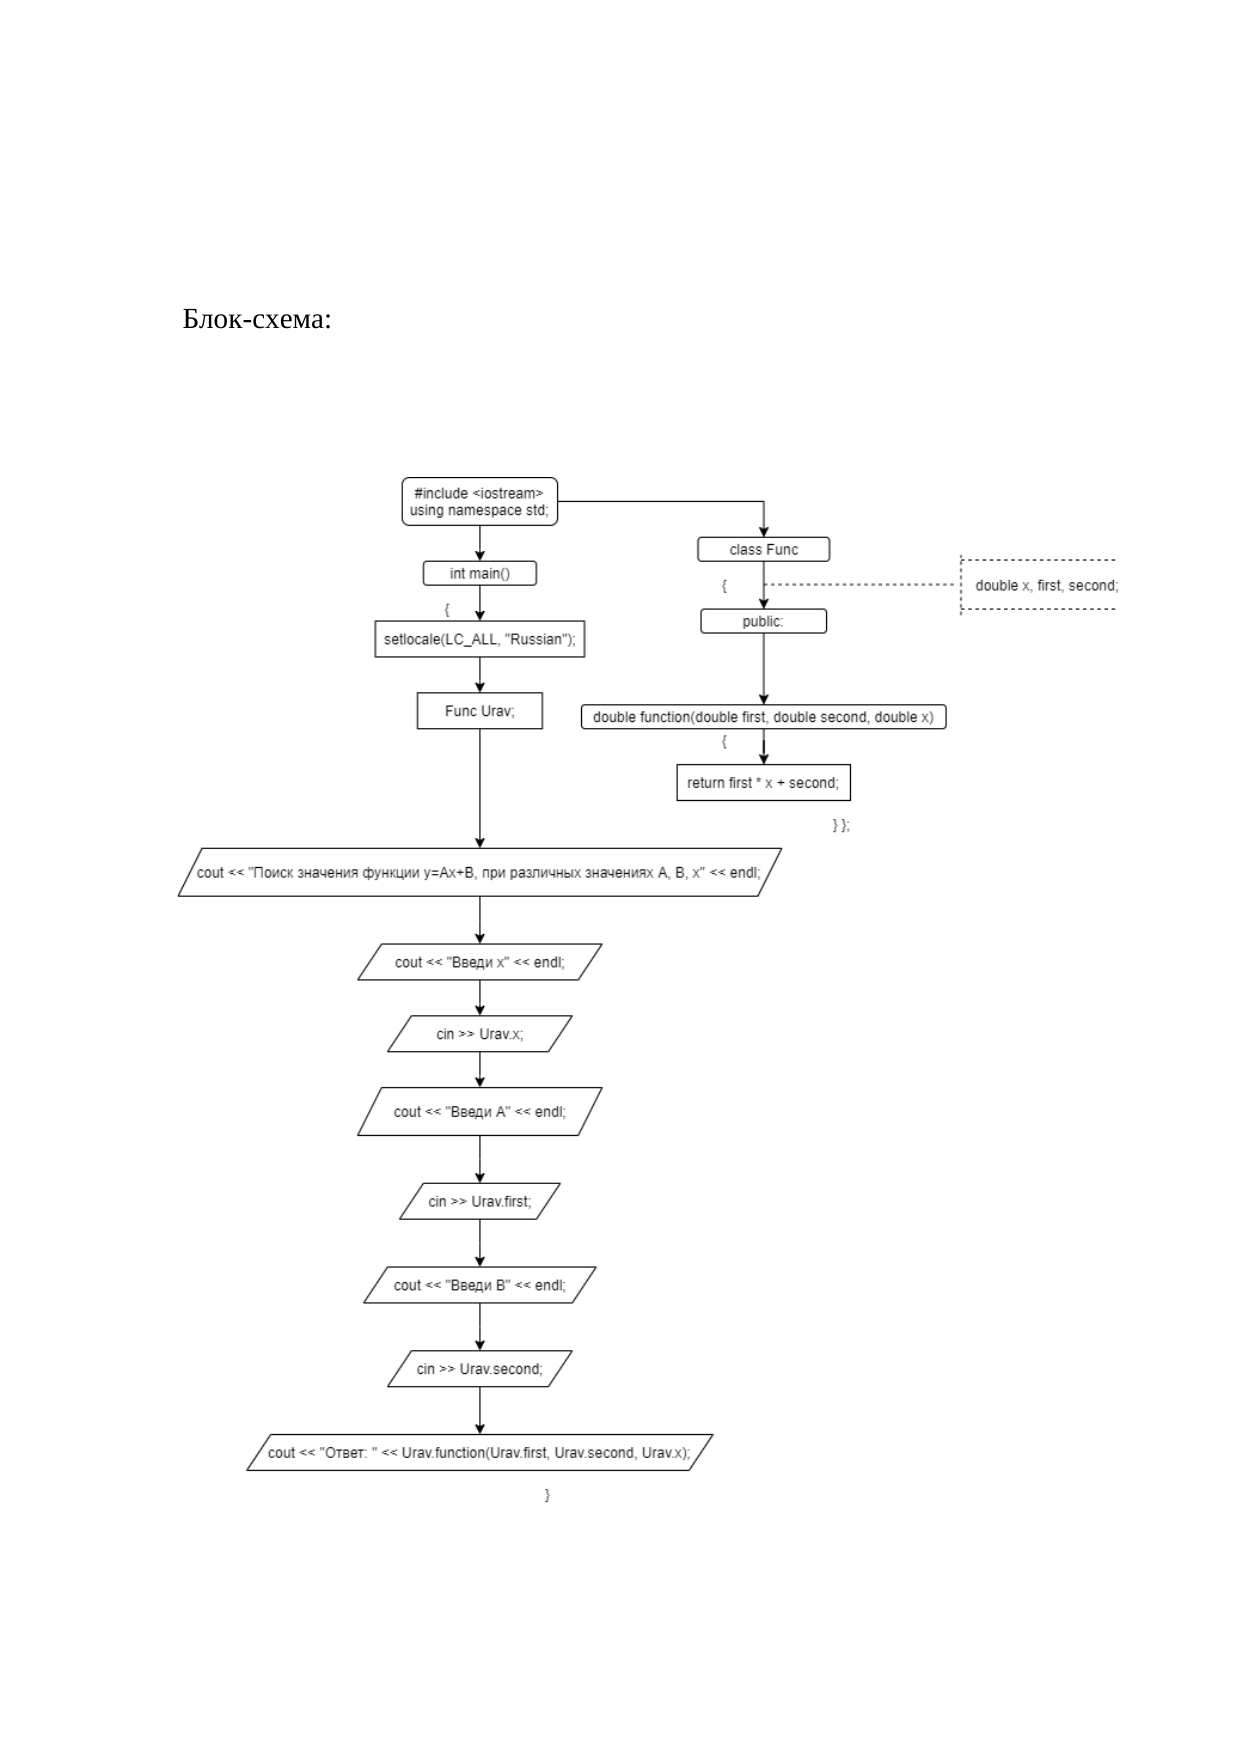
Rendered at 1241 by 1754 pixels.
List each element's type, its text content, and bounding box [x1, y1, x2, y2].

picture [177, 477, 1150, 1507]
text Блок-схема: [177, 301, 1152, 334]
